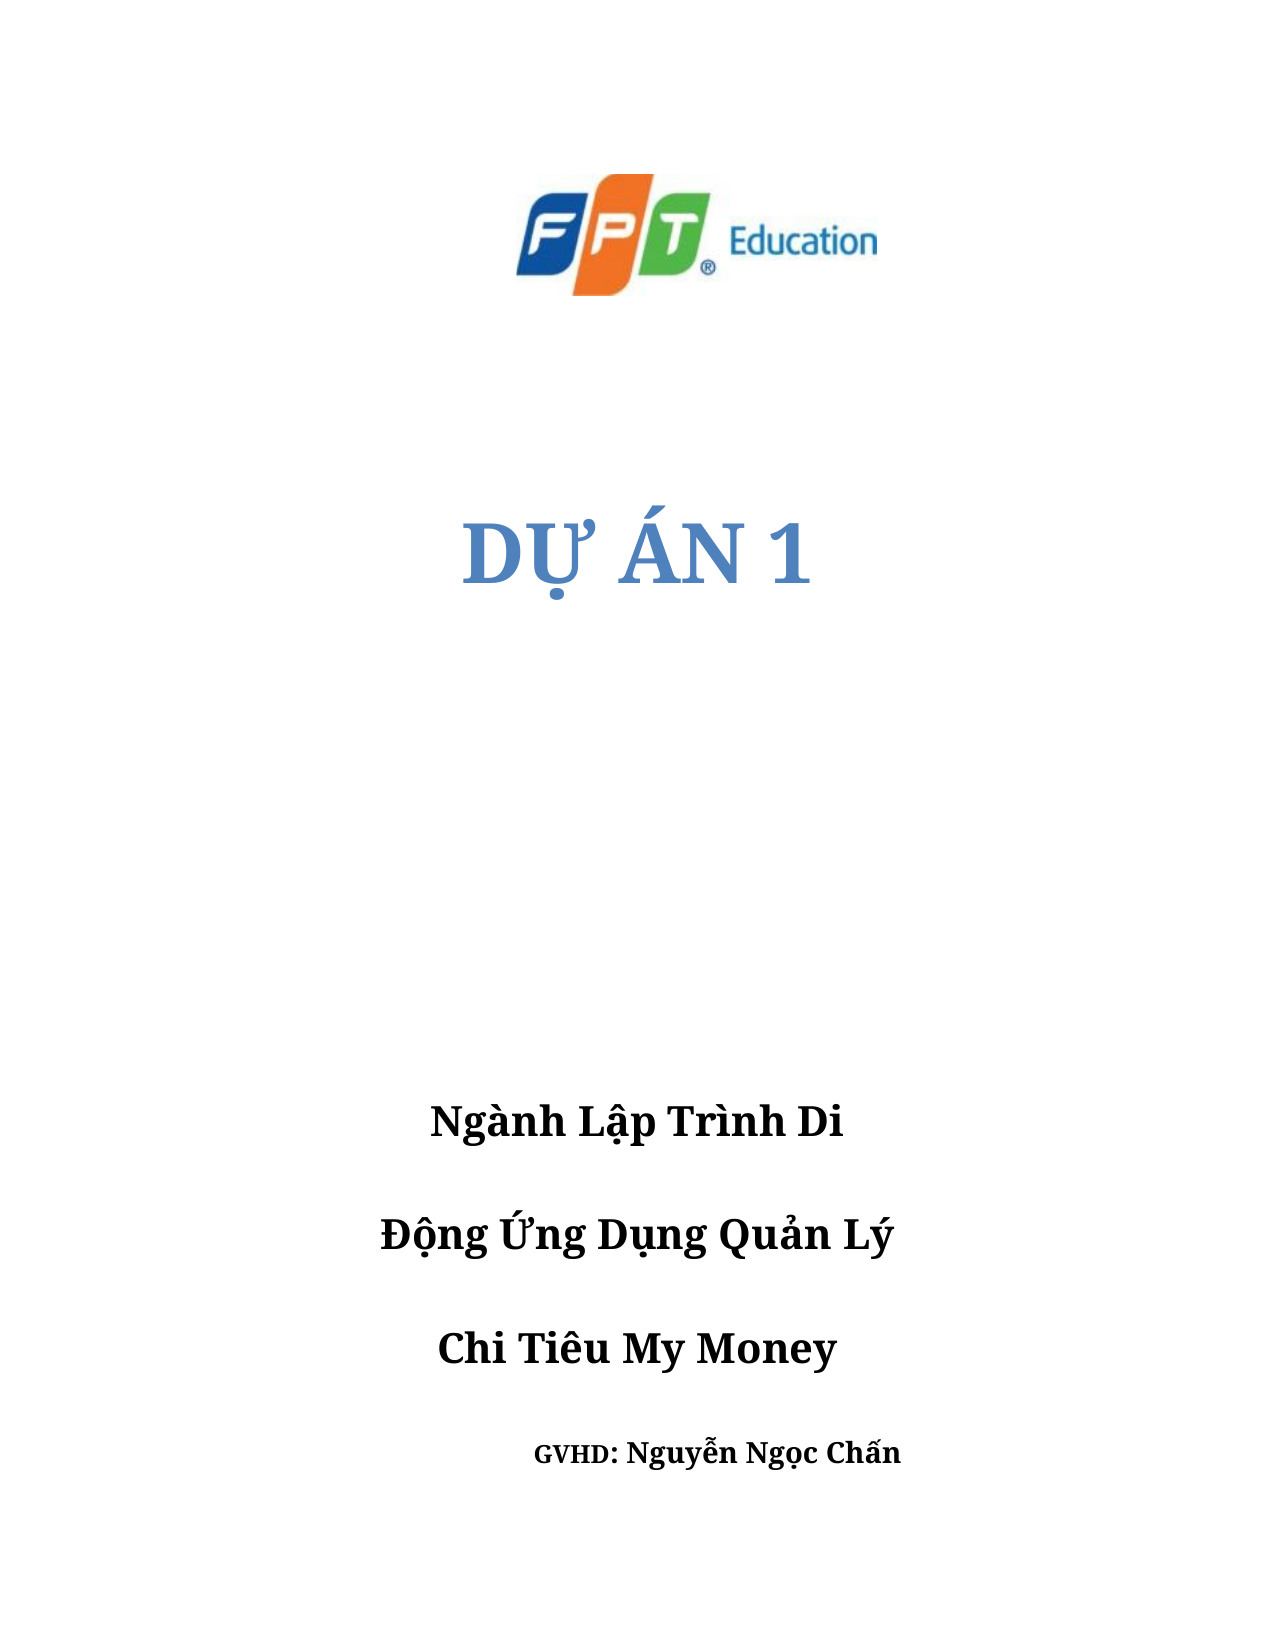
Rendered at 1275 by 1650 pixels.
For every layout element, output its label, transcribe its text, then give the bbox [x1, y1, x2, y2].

text Ngành Lập Trình Di Động Ứng Dụng Quản Lý Chi Tiêu My Money [376, 1091, 899, 1375]
text GVHD: Nguyễn Ngọc Chấn [533, 1433, 1125, 1472]
picture [516, 174, 877, 296]
text DỰ ÁN 1 [398, 495, 878, 608]
